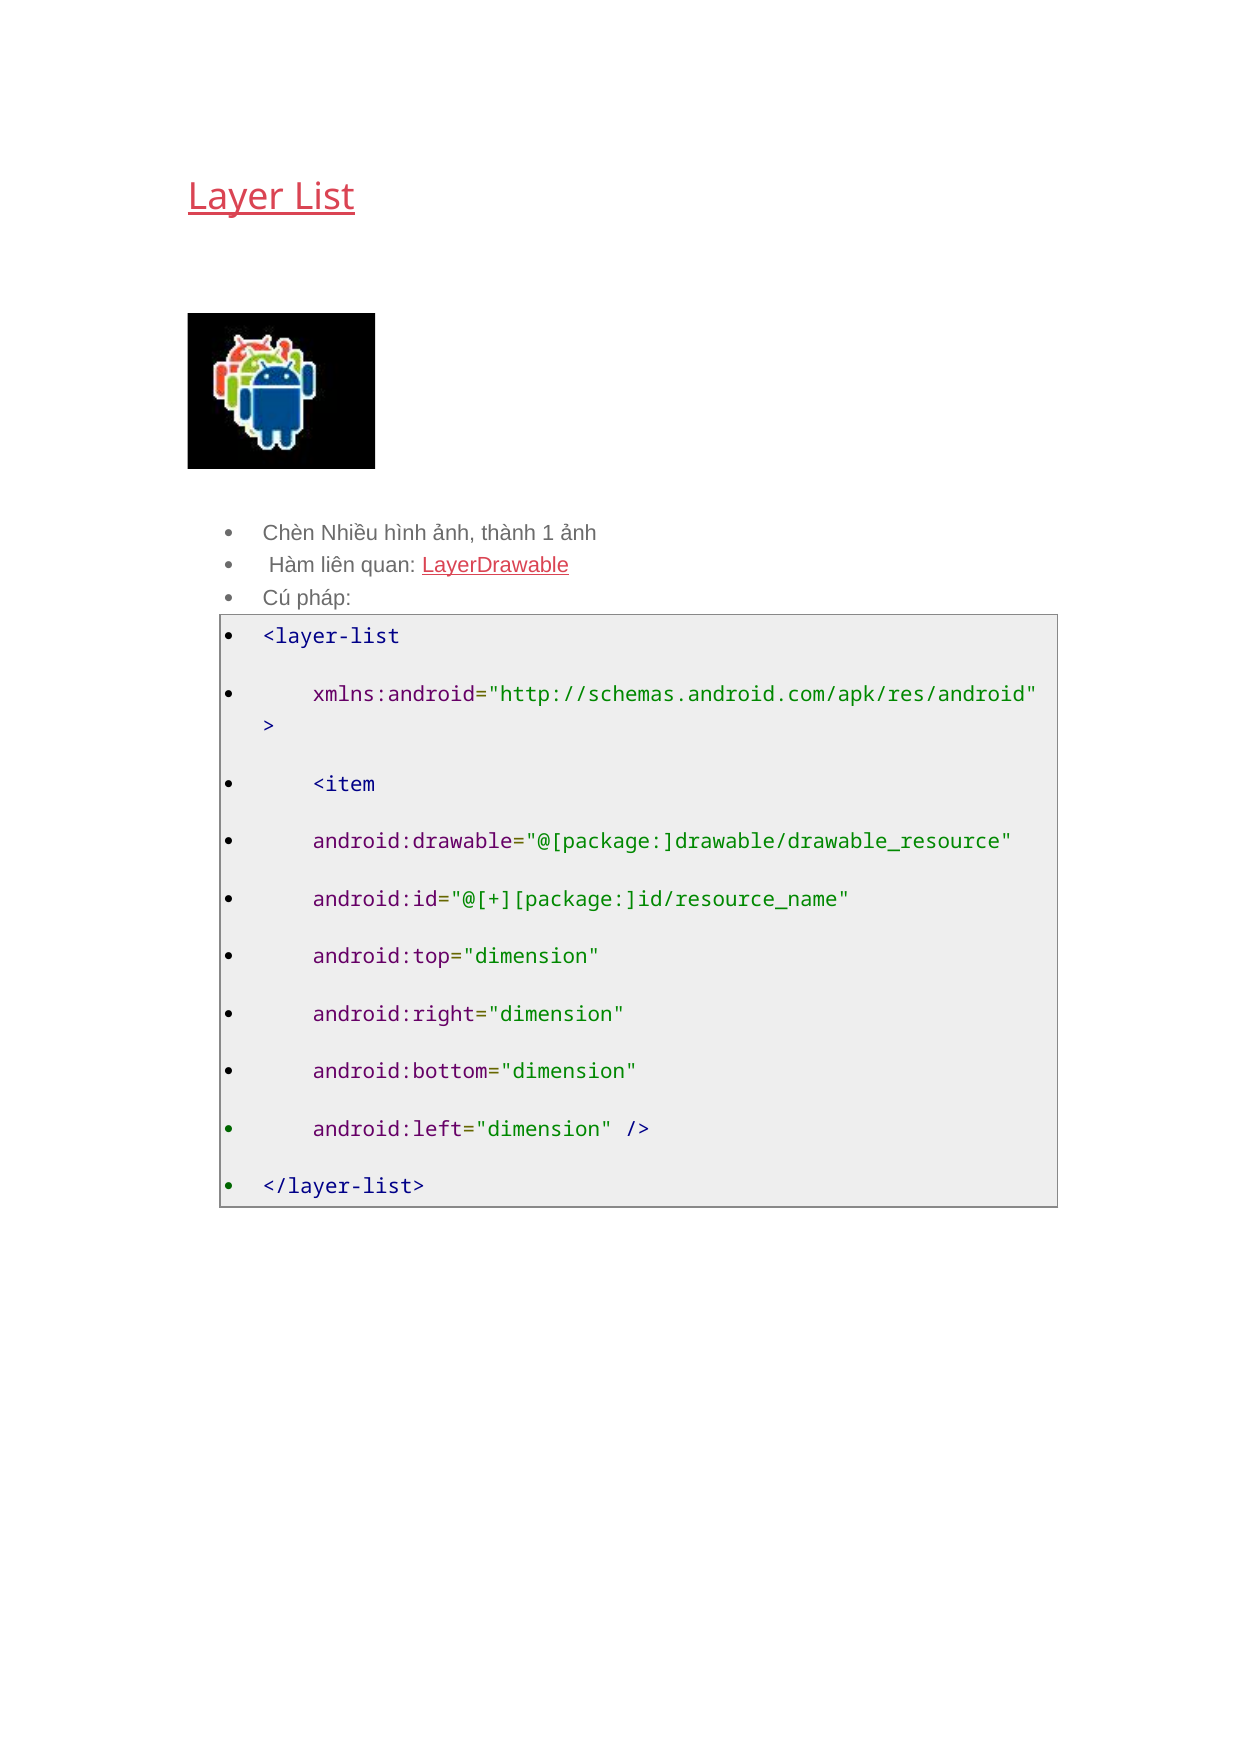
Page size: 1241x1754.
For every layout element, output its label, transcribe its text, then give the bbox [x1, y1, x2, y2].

list <layer-list [221, 615, 1057, 652]
list </layer-list> [221, 1164, 1057, 1206]
list Chèn Nhiều hình ảnh, thành 1 ảnh [225, 321, 1053, 549]
list Hàm liên quan: LayerDrawable [225, 549, 1053, 581]
list <item [221, 761, 1057, 799]
list android:top="dimension" [221, 934, 1057, 972]
picture [187, 313, 375, 469]
list android:id="@[+][package:]id/resource_name" [221, 876, 1057, 914]
list android:bottom="dimension" [221, 1049, 1057, 1087]
list Cú pháp: [225, 581, 1053, 614]
list android:right="dimension" [221, 991, 1057, 1029]
subtitle Layer List [187, 162, 1053, 292]
list xmlns:android="http://schemas.android.com/apk/res/android" > [221, 671, 1057, 742]
list android:left="dimension" /> [221, 1106, 1057, 1144]
list android:drawable="@[package:]drawable/drawable_resource" [221, 819, 1057, 857]
